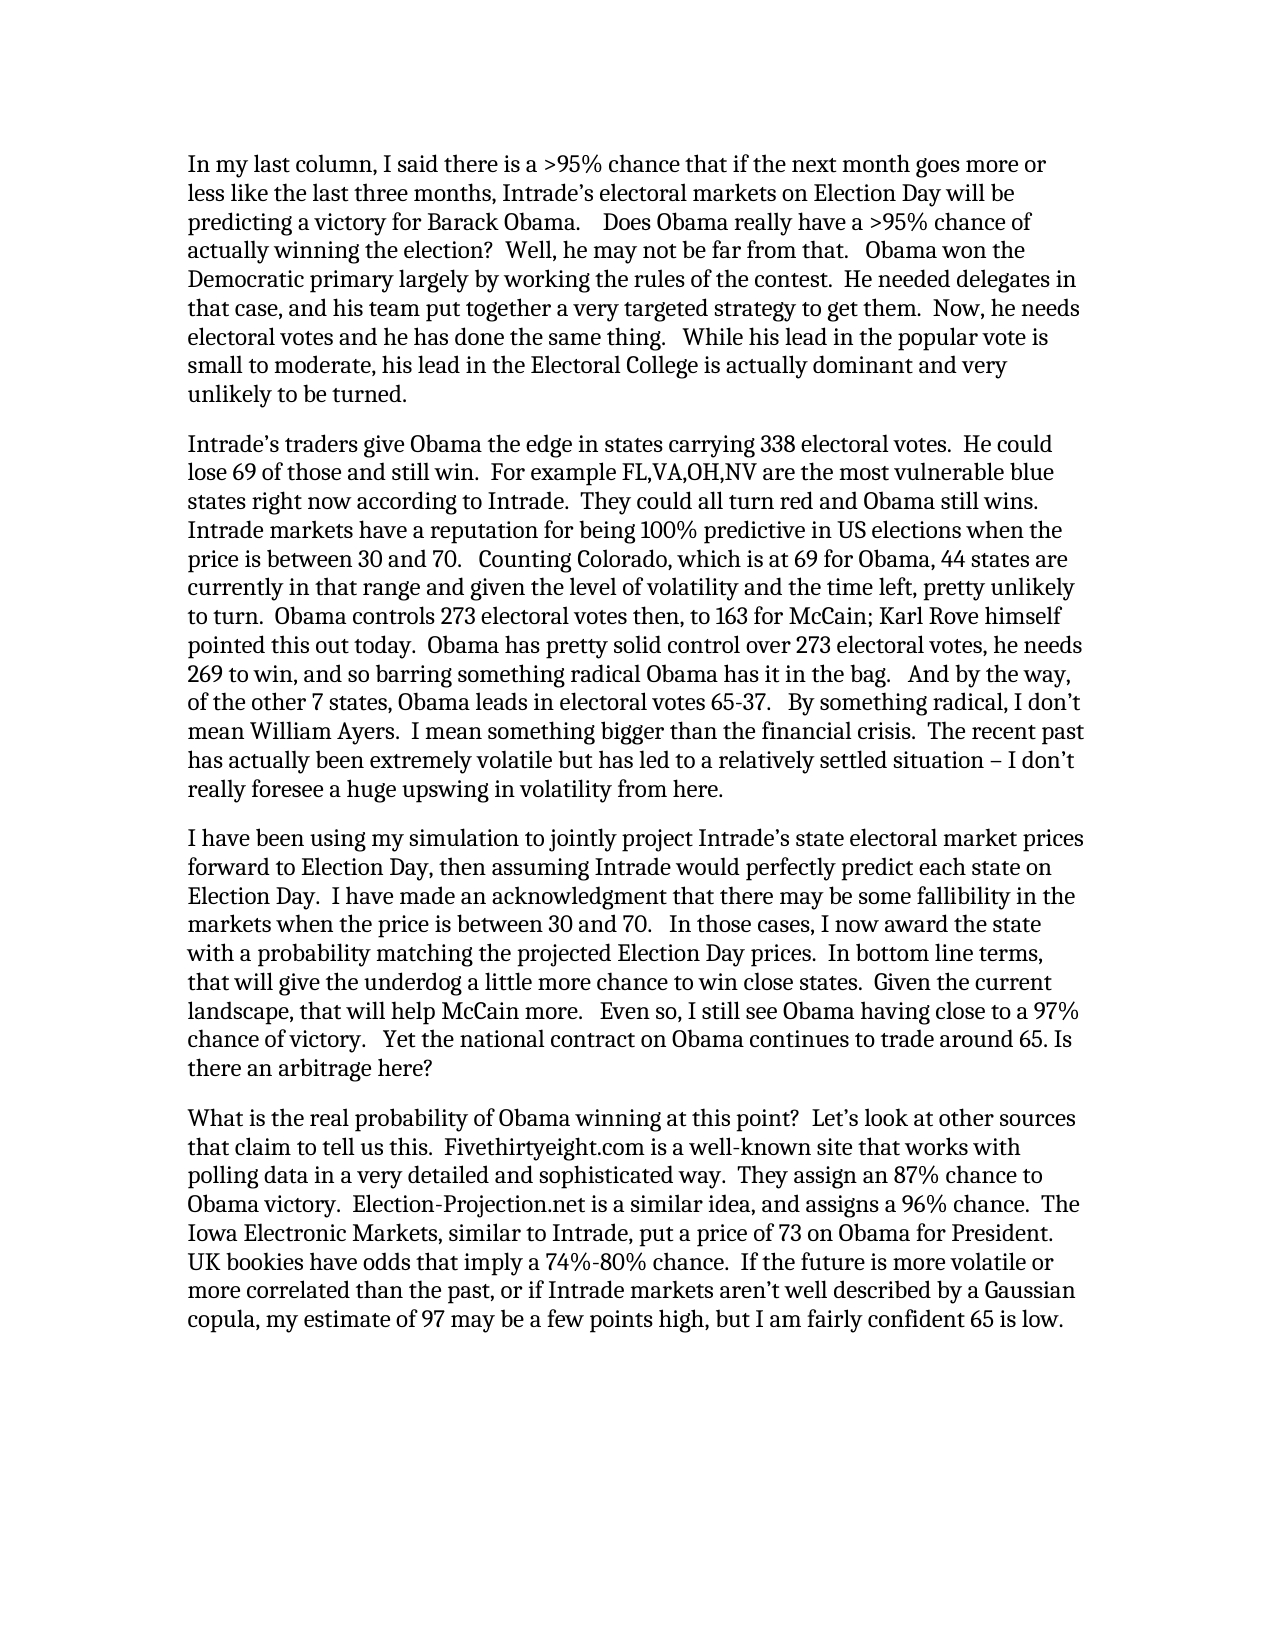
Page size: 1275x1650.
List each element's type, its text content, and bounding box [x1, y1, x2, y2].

text Intrade’s traders give Obama the edge in states carrying 338 electoral votes. He could lose 69 of those and still win. For example FL,VA,OH,NV are the most vulnerable blue states right now according to Intrade. They could all turn red and Obama still wins. Intrade markets have a reputation for being 100% predictive in US elections when the price is between 30 and 70. Counting Colorado, which is at 69 for Obama, 44 states are currently in that range and given the level of volatility and the time left, pretty unlikely to turn. Obama controls 273 electoral votes then, to 163 for McCain; Karl Rove himself pointed this out today. Obama has pretty solid control over 273 electoral votes, he needs 269 to win, and so barring something radical Obama has it in the bag. And by the way, of the other 7 states, Obama leads in electoral votes 65-37. By something radical, I don’t mean William Ayers. I mean something bigger than the financial crisis. The recent past has actually been extremely volatile but has led to a relatively settled situation – I don’t really foresee a huge upswing in volatility from here. [187, 429, 1087, 803]
text I have been using my simulation to jointly project Intrade’s state electoral market prices forward to Election Day, then assuming Intrade would perfectly predict each state on Election Day. I have made an acknowledgment that there may be some fallibility in the markets when the price is between 30 and 70. In those cases, I now award the state with a probability matching the projected Election Day prices. In bottom line terms, that will give the underdog a little more chance to win close states. Given the current landscape, that will help McCain more. Even so, I still see Obama having close to a 97% chance of victory. Yet the national contract on Obama continues to trade around 65. Is there an arbitrage here? [187, 824, 1087, 1083]
text In my last column, I said there is a >95% chance that if the next month goes more or less like the last three months, Intrade’s electoral markets on Election Day will be predicting a victory for Barack Obama. Does Obama really have a >95% chance of actually winning the election? Well, he may not be far from that. Obama won the Democratic primary largely by working the rules of the contest. He needed delegates in that case, and his team put together a very targeted strategy to get them. Now, he needs electoral votes and he has done the same thing. While his lead in the popular vote is small to moderate, his lead in the Electoral College is actually dominant and very unlikely to be turned. [187, 150, 1087, 409]
text What is the real probability of Obama winning at this point? Let’s look at other sources that claim to tell us this. Fivethirtyeight.com is a well-known site that works with polling data in a very detailed and sophisticated way. They assign an 87% chance to Obama victory. Election-Projection.net is a similar idea, and assigns a 96% chance. The Iowa Electronic Markets, similar to Intrade, put a price of 73 on Obama for President. UK bookies have odds that imply a 74%-80% chance. If the future is more volatile or more correlated than the past, or if Intrade markets aren’t well described by a Gaussian copula, my estimate of 97 may be a few points high, but I am fairly confident 65 is low. [187, 1104, 1087, 1334]
